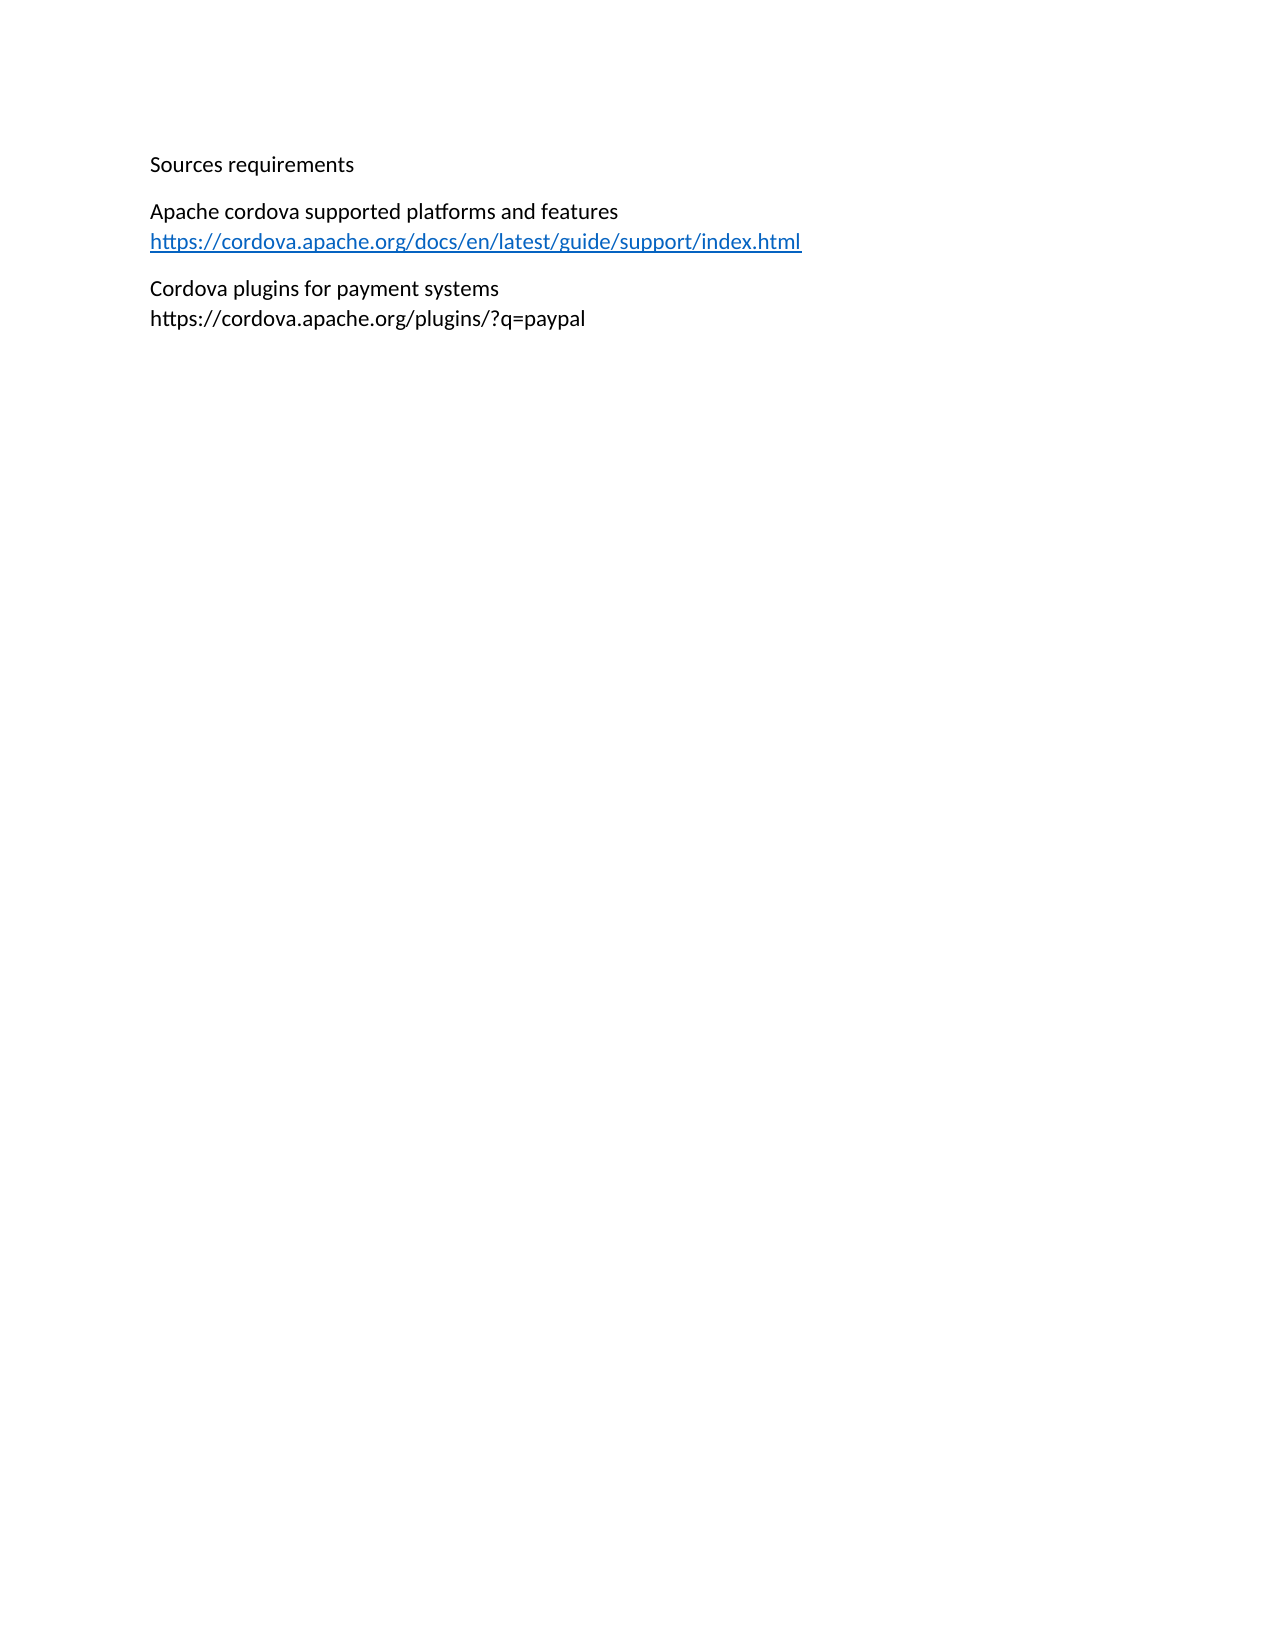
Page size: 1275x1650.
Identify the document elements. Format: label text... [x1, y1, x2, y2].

text Cordova plugins for payment systems https://cordova.apache.org/plugins/?q=paypal [150, 274, 1125, 332]
text Apache cordova supported platforms and features https://cordova.apache.org/docs/en/latest/guide/support/index.html [150, 197, 1125, 255]
text Sources requirements [150, 150, 1125, 178]
